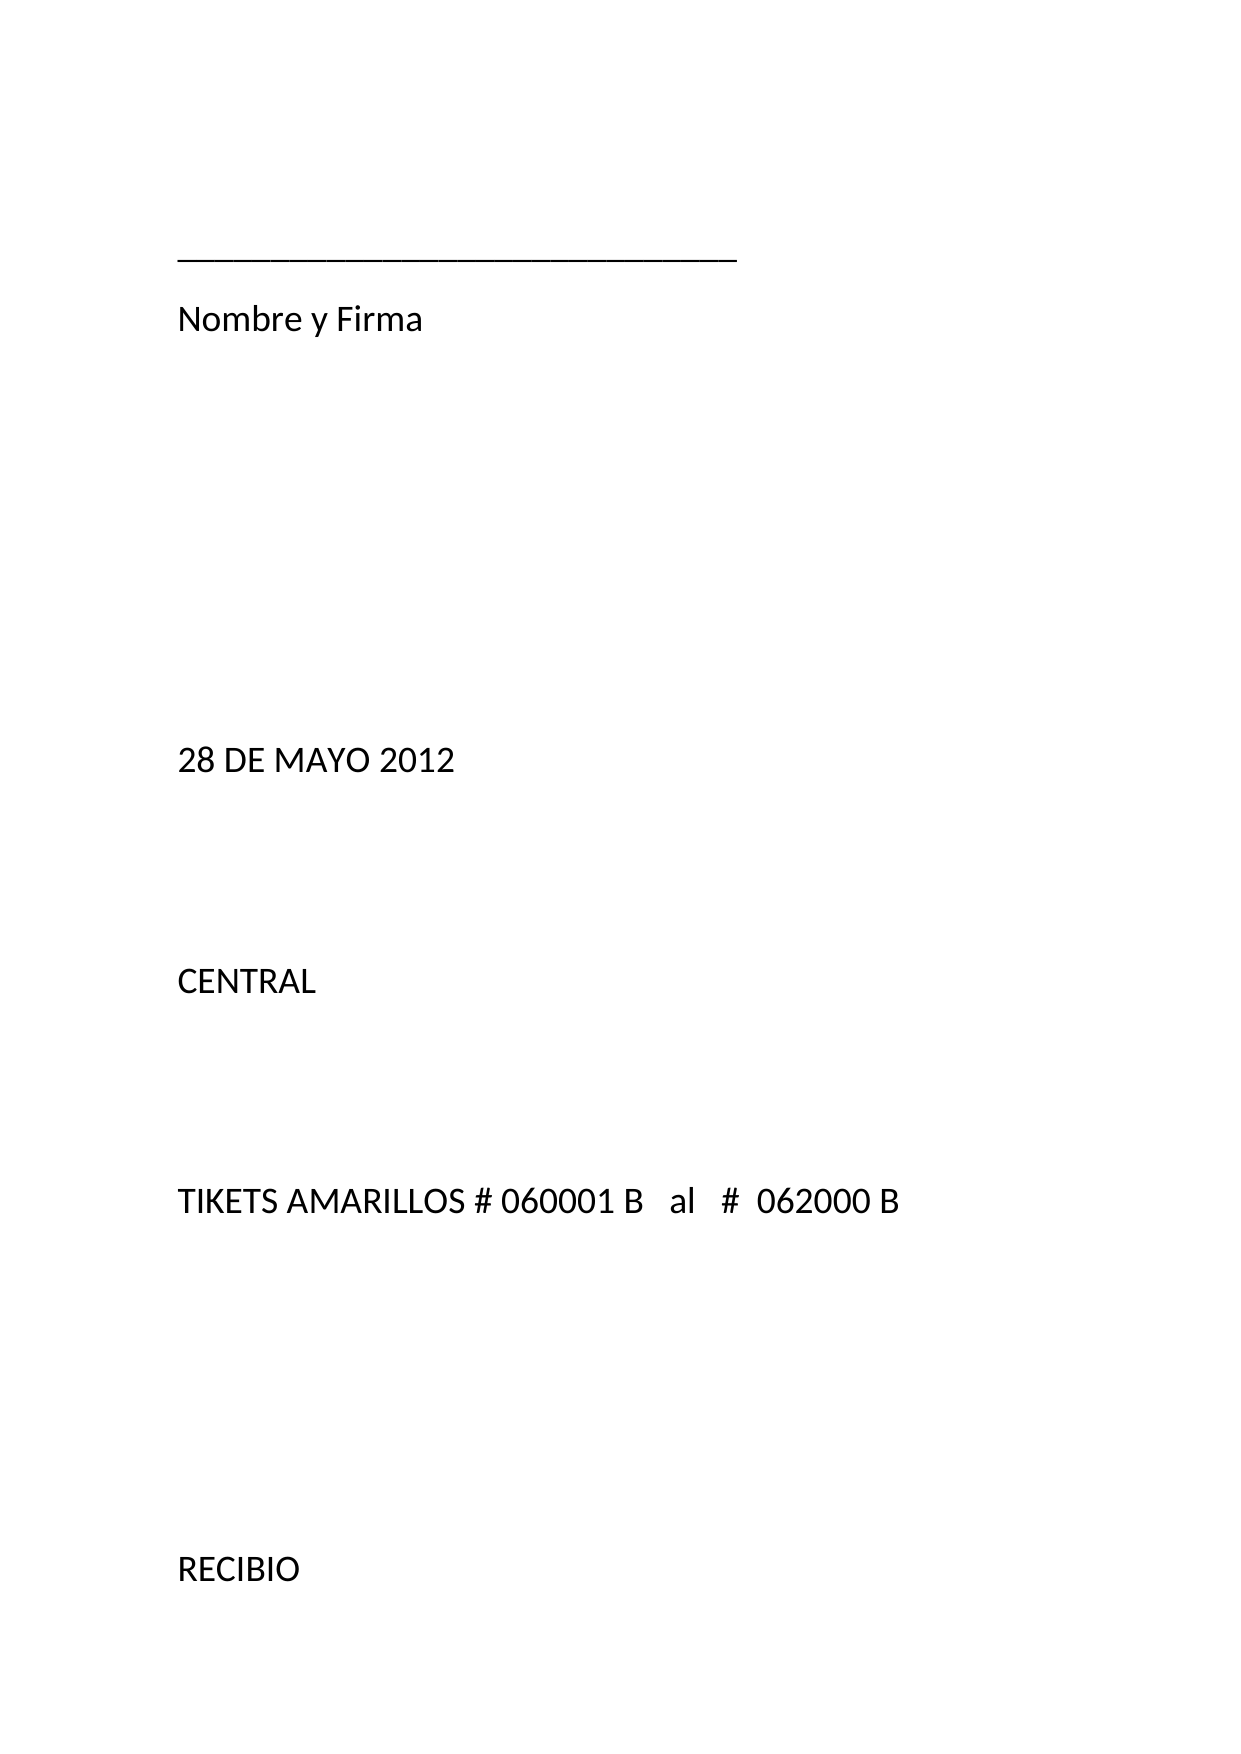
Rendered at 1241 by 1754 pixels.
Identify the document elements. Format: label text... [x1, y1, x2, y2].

text Nombre y Firma [177, 295, 1063, 341]
text 28 DE MAYO 2012 [177, 736, 1063, 782]
text ______________________________ [177, 221, 1063, 267]
text RECIBIO [177, 1545, 1063, 1591]
text TIKETS AMARILLOS # 060001 B al # 062000 B [177, 1177, 1063, 1223]
text CENTRAL [177, 957, 1063, 1002]
